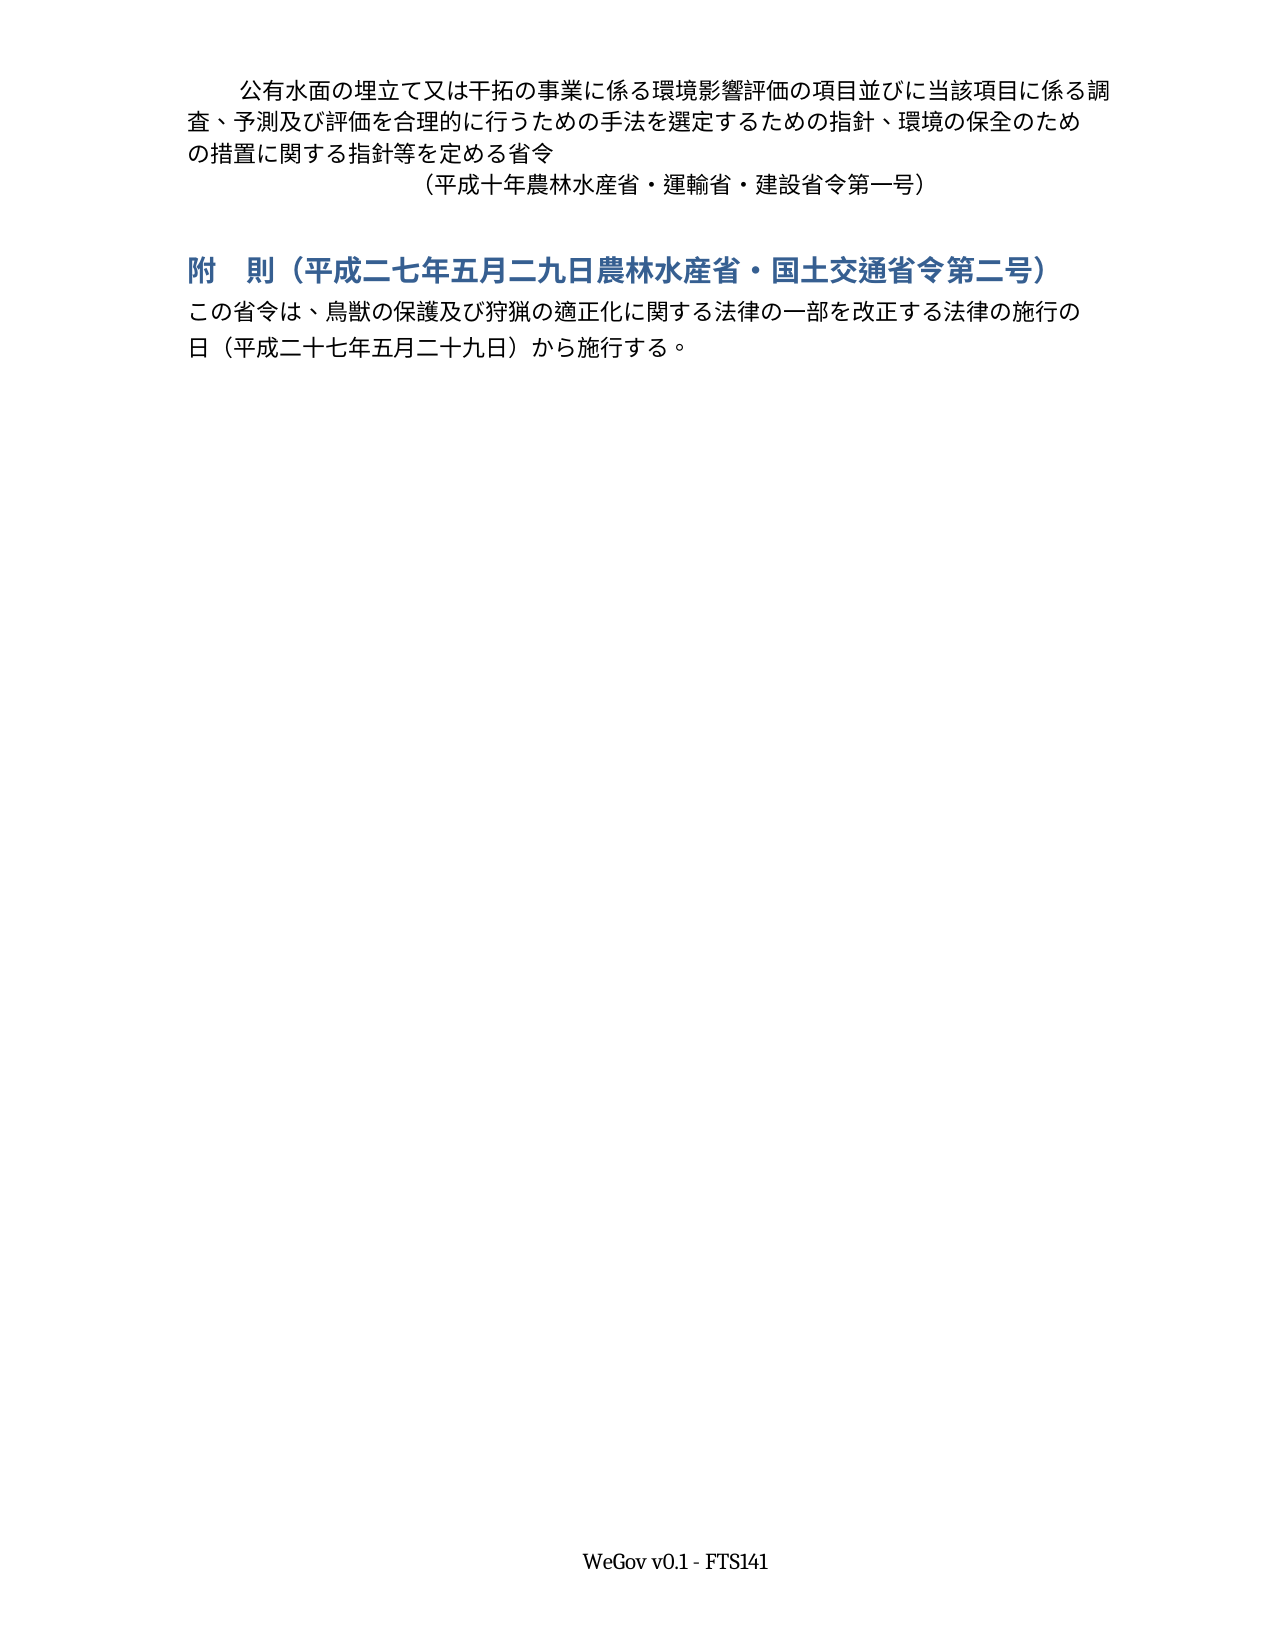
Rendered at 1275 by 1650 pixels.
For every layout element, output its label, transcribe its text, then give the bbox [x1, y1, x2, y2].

subtitle 附 則（平成二七年五月二九日農林水産省・国土交通省令第二号） [187, 250, 1087, 290]
text この省令は、鳥獣の保護及び狩猟の適正化に関する法律の一部を改正する法律の施行の日（平成二十七年五月二十九日）から施行する。 [187, 296, 1087, 363]
